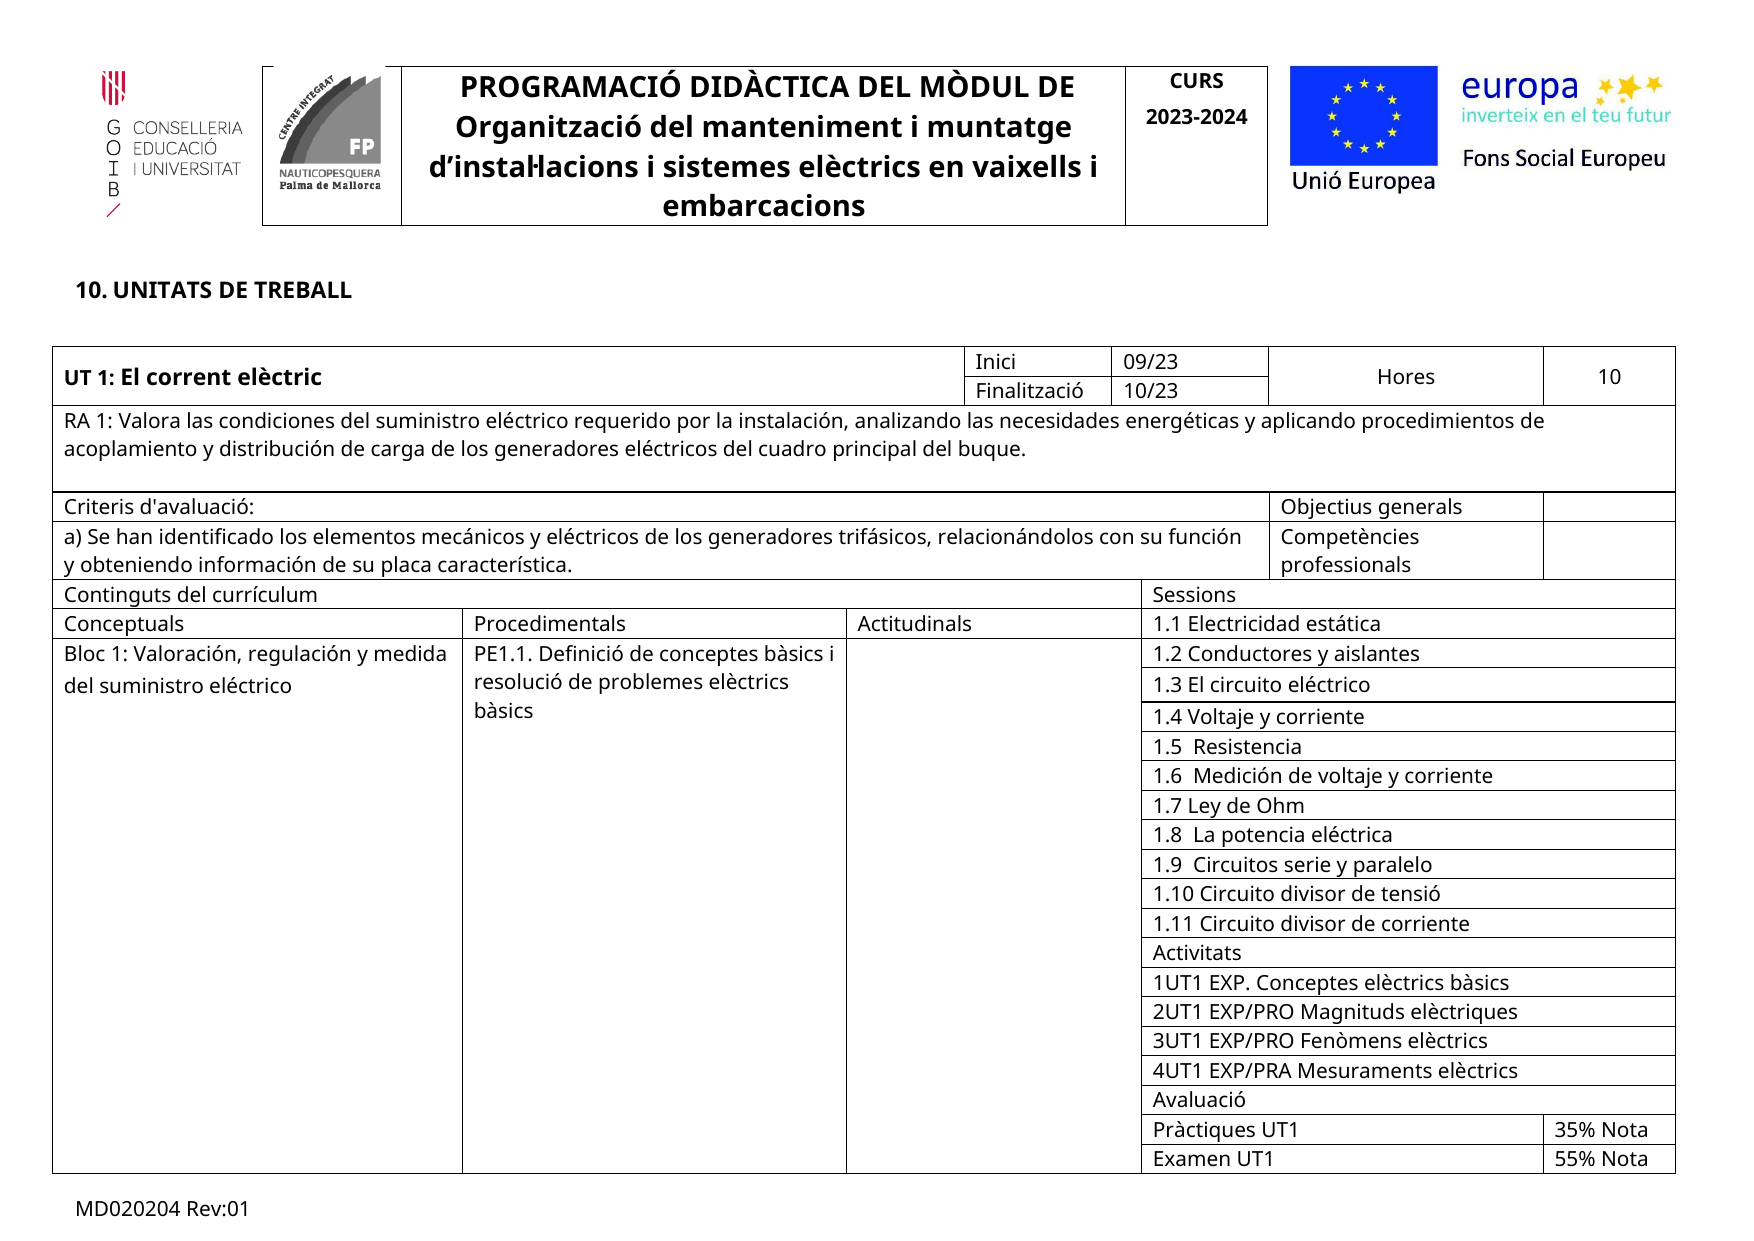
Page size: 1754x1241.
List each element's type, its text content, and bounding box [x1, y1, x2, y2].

table_cell 1.2 Conductores y aislantes [1142, 639, 1675, 667]
table_cell PE1.1. Definició de conceptes bàsics i resolució de problemes elèctrics bàsics [463, 639, 846, 1173]
table_cell Criteris d'avaluació: [53, 493, 1269, 521]
table_cell 1.7 Ley de Ohm [1142, 791, 1675, 819]
table_header Hores [1269, 347, 1543, 405]
table_cell 3UT1 EXP/PRO Fenòmens elèctrics [1142, 1027, 1675, 1055]
table_cell Competències professionals [1270, 522, 1543, 579]
table_cell Examen UT1 [1142, 1145, 1543, 1173]
table_cell Finalització [965, 377, 1111, 405]
table_cell [1544, 522, 1675, 579]
table_cell Actitudinals [847, 609, 1141, 638]
table_cell 1.6 Medición de voltaje y corriente [1142, 761, 1675, 790]
table_cell 1.4 Voltaje y corriente [1142, 703, 1675, 731]
table_cell Sessions [1142, 580, 1675, 608]
table_cell 4UT1 EXP/PRA Mesuraments elèctrics [1142, 1056, 1675, 1084]
table_cell Avaluació [1142, 1086, 1675, 1114]
table_cell 35% Nota [1544, 1115, 1675, 1143]
table_cell Conceptuals [53, 609, 462, 638]
table_cell 55% Nota [1544, 1145, 1675, 1173]
table_cell 1UT1 EXP. Conceptes elèctrics bàsics [1142, 968, 1675, 996]
table_cell [1544, 493, 1675, 521]
table_cell 1.5 Resistencia [1142, 732, 1675, 760]
list UNITATS DE TREBALL [75, 274, 1679, 306]
table_cell 1.3 El circuito eléctrico [1142, 668, 1675, 701]
picture [1290, 65, 1673, 195]
table_header 09/23 [1112, 347, 1268, 376]
table_cell 10/23 [1112, 377, 1268, 405]
table_cell 1.9 Circuitos serie y paralelo [1142, 850, 1675, 878]
table_cell RA 1: Valora las condiciones del suministro eléctrico requerido por la instalación, analizando las necesidades energéticas y aplicando procedimientos de acoplamiento y distribución de carga de los generadores eléctricos del cuadro principal del buque. [53, 406, 1675, 491]
table_cell 2UT1 EXP/PRO Magnituds elèctriques [1142, 997, 1675, 1026]
table_cell Bloc 1: Valoración, regulación y medida del suministro eléctrico [53, 639, 462, 1173]
table_header Inici [965, 347, 1111, 376]
table_header 10 [1544, 347, 1675, 405]
table_cell 1.1 Electricidad estática [1142, 609, 1675, 638]
table_cell 1.11 Circuito divisor de corriente [1142, 909, 1675, 937]
table_cell 1.10 Circuito divisor de tensió [1142, 879, 1675, 908]
table_cell a) Se han identificado los elementos mecánicos y eléctricos de los generadores trifásicos, relacionándolos con su función y obteniendo información de su placa característica. [53, 522, 1269, 579]
table_cell 1.8 La potencia eléctrica [1142, 820, 1675, 849]
table_cell Continguts del currículum [53, 580, 1141, 608]
table_cell Procedimentals [463, 609, 846, 638]
picture [273, 66, 386, 196]
table_cell [847, 639, 1141, 1173]
table_cell Objectius generals [1270, 493, 1543, 521]
table_cell Pràctiques UT1 [1142, 1115, 1543, 1143]
picture [94, 65, 251, 223]
table_header UT 1: El corrent elèctric [53, 347, 964, 405]
table_cell Activitats [1142, 938, 1675, 967]
